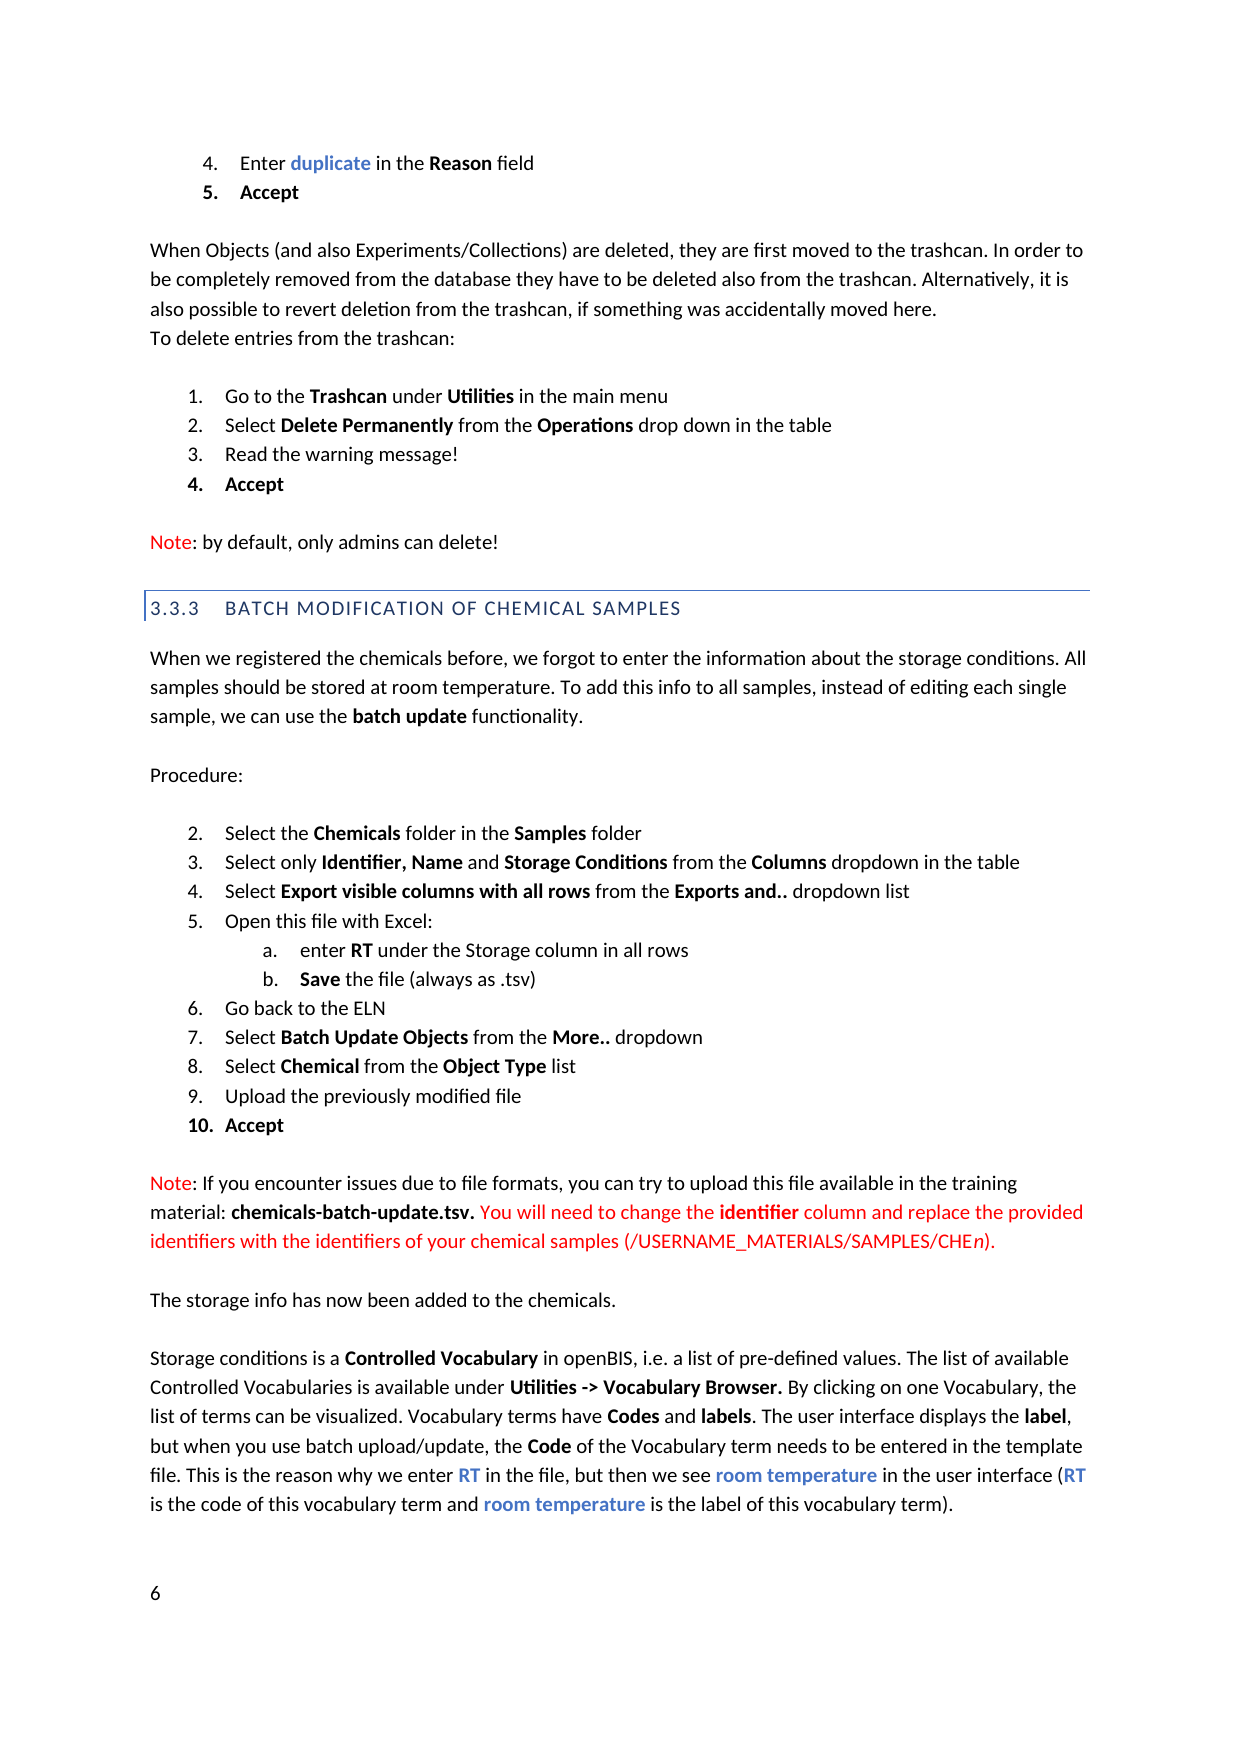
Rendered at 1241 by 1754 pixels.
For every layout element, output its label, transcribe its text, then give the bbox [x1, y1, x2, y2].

list Select Delete Permanently from the Operations drop down in the table [187, 412, 1090, 438]
list enter RT under the Storage column in all rows [262, 937, 1090, 962]
list Select Chemical from the Object Type list [187, 1054, 1090, 1079]
list Go to the Trashcan under Utilities in the main menu [187, 383, 1090, 409]
list Select the Chemicals folder in the Samples folder [187, 820, 1090, 846]
list Procedure: [150, 762, 1090, 787]
list Go back to the ELN [187, 995, 1090, 1021]
list The storage info has now been added to the chemicals. [150, 1287, 1090, 1312]
list Storage conditions is a Controlled Vocabulary in openBIS, i.e. a list of pre-defined values. The list of available Controlled Vocabularies is available under Utilities -> Vocabulary Browser. By clicking on one Vocabulary, the list of terms can be visualized. Vocabulary terms have Codes and labels. The user interface displays the label, but when you use batch upload/update, the Code of the Vocabulary term needs to be entered in the template file. This is the reason why we enter RT in the file, but then we see room temperature in the user interface (RT is the code of this vocabulary term and room temperature is the label of this vocabulary term). [150, 1345, 1090, 1517]
list Enter duplicate in the Reason field [202, 150, 1090, 175]
list Select Export visible columns with all rows from the Exports and.. dropdown list [187, 879, 1090, 904]
list Select only Identifier, Name and Storage Conditions from the Columns dropdown in the table [187, 849, 1090, 875]
list To delete entries from the trashcan: [150, 325, 1090, 350]
list Accept [187, 1112, 1090, 1137]
list Upload the previously modified file [187, 1083, 1090, 1108]
list Select Batch Update Objects from the More.. dropdown [187, 1024, 1090, 1050]
list Accept [202, 179, 1090, 204]
list Note: If you encounter issues due to file formats, you can try to upload this file available in the training material: chemicals-batch-update.tsv. You will need to change the identifier column and replace the provided identifiers with the identifiers of your chemical samples (/USERNAME_MATERIALS/SAMPLES/CHEn). [150, 1170, 1090, 1254]
list Accept [187, 471, 1090, 496]
list When Objects (and also Experiments/Collections) are deleted, they are first moved to the trashcan. In order to be completely removed from the database they have to be deleted also from the trashcan. Alternatively, it is also possible to revert deletion from the trashcan, if something was accidentally moved here. [150, 237, 1090, 321]
subtitle Batch modification of chemical samples [146, 591, 1090, 621]
list Read the warning message! [187, 442, 1090, 467]
list Open this file with Excel: [187, 908, 1090, 933]
list When we registered the chemicals before, we forgot to enter the information about the storage conditions. All samples should be stored at room temperature. To add this info to all samples, instead of editing each single sample, we can use the batch update functionality. [150, 645, 1090, 729]
list Note: by default, only admins can delete! [150, 529, 1090, 554]
list Save the file (always as .tsv) [262, 966, 1090, 992]
